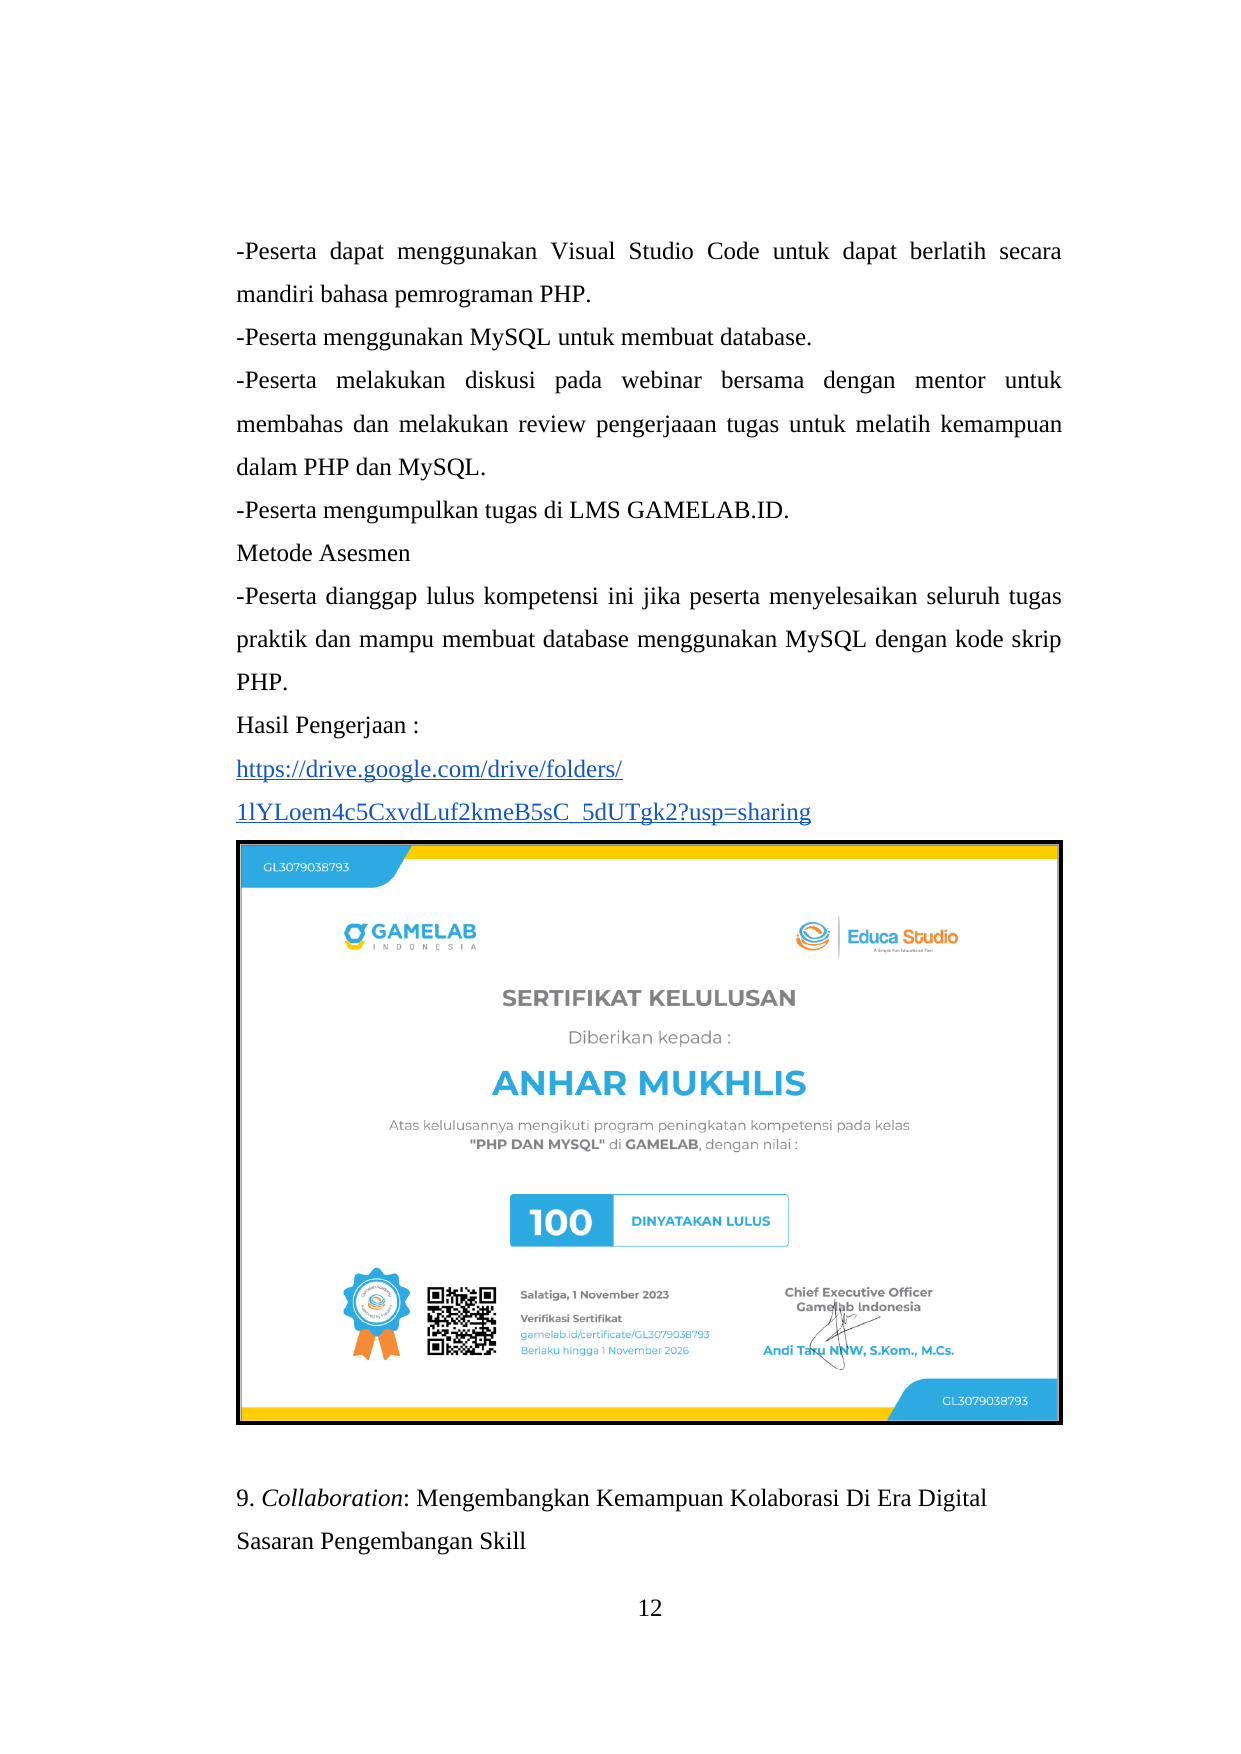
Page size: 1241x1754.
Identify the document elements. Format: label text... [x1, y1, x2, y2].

text -Peserta melakukan diskusi pada webinar bersama dengan mentor untuk membahas dan melakukan review pengerjaaan tugas untuk melatih kemampuan dalam PHP dan MySQL. [236, 366, 1063, 481]
text -Peserta dianggap lulus kompetensi ini jika peserta menyelesaikan seluruh tugas praktik dan mampu membuat database menggunakan MySQL dengan kode skrip PHP. [236, 581, 1063, 696]
picture [240, 844, 1059, 1421]
text 9. Collaboration: Mengembangkan Kemampuan Kolaborasi Di Era Digital [236, 1483, 1063, 1512]
text -Peserta mengumpulkan tugas di LMS GAMELAB.ID. [236, 495, 1063, 524]
text -Peserta dapat menggunakan Visual Studio Code untuk dapat berlatih secara mandiri bahasa pemrograman PHP. [236, 236, 1063, 308]
text https://drive.google.com/drive/folders/1lYLoem4c5CxvdLuf2kmeB5sC_5dUTgk2?usp=sharing [236, 754, 1063, 826]
text Sasaran Pengembangan Skill [236, 1526, 1063, 1555]
text -Peserta menggunakan MySQL untuk membuat database. [236, 322, 1063, 351]
text Metode Asesmen [236, 538, 1063, 567]
text Hasil Pengerjaan : [236, 711, 1063, 739]
